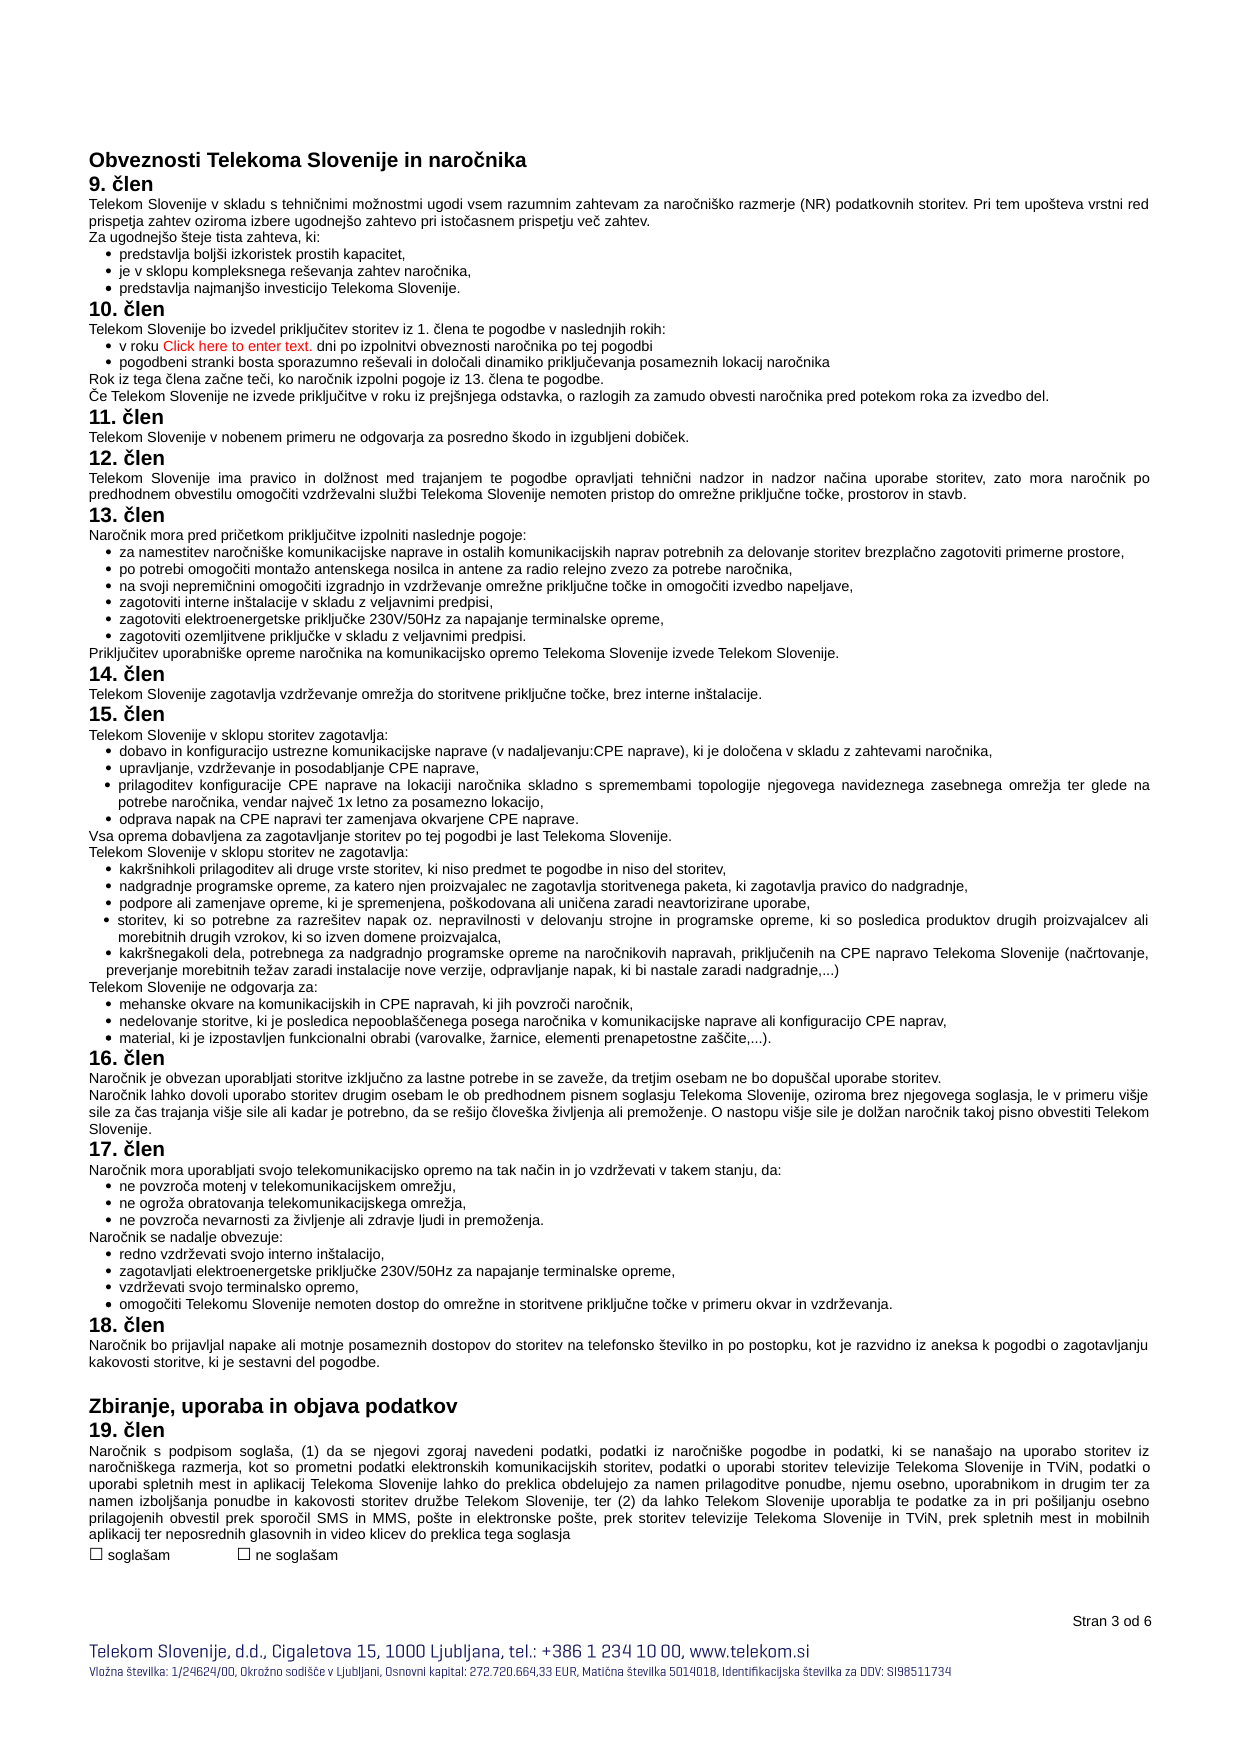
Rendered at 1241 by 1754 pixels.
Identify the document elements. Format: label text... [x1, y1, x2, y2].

text Naročnik mora pred pričetkom priključitve izpolniti naslednje pogoje: [89, 527, 1152, 543]
list predstavlja najmanjšo investicijo Telekoma Slovenije. [106, 280, 1152, 297]
text 16. člen [89, 1046, 1152, 1070]
list omogočiti Telekomu Slovenije nemoten dostop do omrežne in storitvene priključne točke v primeru okvar in vzdrževanja. [106, 1296, 1152, 1313]
text Zbiranje, uporaba in objava podatkov [89, 1394, 1152, 1418]
text Obveznosti Telekoma Slovenije in naročnika [89, 148, 1152, 172]
text Naročnik lahko dovoli uporabo storitev drugim osebam le ob predhodnem pisnem soglasju Telekoma Slovenije, oziroma brez njegovega soglasja, le v primeru višje sile za čas trajanja višje sile ali kadar je potrebno, da se rešijo človeška življenja ali premoženje. O nastopu višje sile je dolžan naročnik takoj pisno obvestiti Telekom Slovenije. [89, 1087, 1152, 1137]
list kakršnihkoli prilagoditev ali druge vrste storitev, ki niso predmet te pogodbe in niso del storitev, [106, 861, 1152, 878]
list za namestitev naročniške komunikacijske naprave in ostalih komunikacijskih naprav potrebnih za delovanje storitev brezplačno zagotoviti primerne prostore, [106, 543, 1152, 560]
list kakršnegakoli dela, potrebnega za nadgradnjo programske opreme na naročnikovih napravah, priključenih na CPE napravo Telekoma Slovenije (načrtovanje, preverjanje morebitnih težav zaradi instalacije nove verzije, odpravljanje napak, ki bi nastale zaradi nadgradnje,...) [106, 945, 1152, 979]
list vzdrževati svojo terminalsko opremo, [106, 1279, 1152, 1296]
list predstavlja boljši izkoristek prostih kapacitet, [106, 246, 1152, 263]
text Telekom Slovenije v sklopu storitev zagotavlja: [89, 726, 1152, 743]
text 19. člen [89, 1418, 1152, 1442]
list pogodbeni stranki bosta sporazumno reševali in določali dinamiko priključevanja posameznih lokacij naročnika [106, 354, 1152, 371]
text Telekom Slovenije v skladu s tehničnimi možnostmi ugodi vsem razumnim zahtevam za naročniško razmerje (NR) podatkovnih storitev. Pri tem upošteva vrstni red prispetja zahtev oziroma izbere ugodnejšo zahtevo pri istočasnem prispetju več zahtev. [89, 196, 1152, 229]
list v roku dni po izpolnitvi obveznosti naročnika po tej pogodbi [106, 337, 1152, 354]
list upravljanje, vzdrževanje in posodabljanje CPE naprave, [106, 760, 1152, 777]
list odprava napak na CPE napravi ter zamenjava okvarjene CPE naprave. [106, 810, 1152, 827]
text Telekom Slovenije zagotavlja vzdrževanje omrežja do storitvene priključne točke, brez interne inštalacije. [89, 686, 1152, 702]
list podpore ali zamenjave opreme, ki je spremenjena, poškodovana ali uničena zaradi neavtorizirane uporabe, [106, 894, 1152, 911]
list ne ogroža obratovanja telekomunikacijskega omrežja, [106, 1195, 1152, 1212]
text Telekom Slovenije v sklopu storitev ne zagotavlja: [89, 844, 1152, 861]
text Telekom Slovenije ne odgovarja za: [89, 979, 1152, 996]
list je v sklopu kompleksnega reševanja zahtev naročnika, [106, 263, 1152, 280]
text Če Telekom Slovenije ne izvede priključitve v roku iz prejšnjega odstavka, o razlogih za zamudo obvesti naročnika pred potekom roka za izvedbo del. [89, 388, 1152, 404]
text Telekom Slovenije v nobenem primeru ne odgovarja za posredno škodo in izgubljeni dobiček. [89, 428, 1152, 445]
text Naročnik je obvezan uporabljati storitve izključno za lastne potrebe in se zaveže, da tretjim osebam ne bo dopuščal uporabe storitev. [89, 1070, 1152, 1087]
text Telekom Slovenije bo izvedel priključitev storitev iz 1. člena te pogodbe v naslednjih rokih: [89, 321, 1152, 337]
list na svoji nepremičnini omogočiti izgradnjo in vzdrževanje omrežne priključne točke in omogočiti izvedbo napeljave, [106, 577, 1152, 594]
list zagotavljati elektroenergetske priključke 230V/50Hz za napajanje terminalske opreme, [106, 1262, 1152, 1279]
text 18. člen [89, 1313, 1152, 1337]
list storitev, ki so potrebne za razrešitev napak oz. nepravilnosti v delovanju strojne in programske opreme, ki so posledica produktov drugih proizvajalcev ali morebitnih drugih vzrokov, ki so izven domene proizvajalca, [104, 911, 1152, 945]
text 17. člen [89, 1137, 1152, 1161]
text Priključitev uporabniške opreme naročnika na komunikacijsko opremo Telekoma Slovenije izvede Telekom Slovenije. [89, 645, 1152, 662]
text 9. člen [89, 172, 1152, 196]
list nedelovanje storitve, ki je posledica nepooblaščenega posega naročnika v komunikacijske naprave ali konfiguracijo CPE naprav, [106, 1012, 1152, 1029]
text 11. člen [89, 404, 1152, 428]
text Naročnik s podpisom soglaša, (1) da se njegovi zgoraj navedeni podatki, podatki iz naročniške pogodbe in podatki, ki se nanašajo na uporabo storitev iz naročniškega razmerja, kot so prometni podatki elektronskih komunikacijskih storitev, podatki o uporabi storitev televizije Telekoma Slovenije in TViN, podatki o uporabi spletnih mest in aplikacij Telekoma Slovenije lahko do preklica obdelujejo za namen prilagoditve ponudbe, njemu osebno, uporabnikom in drugim ter za namen izboljšanja ponudbe in kakovosti storitev družbe Telekom Slovenije, ter (2) da lahko Telekom Slovenije uporablja te podatke za in pri pošiljanju osebno prilagojenih obvestil prek sporočil SMS in MMS, pošte in elektronske pošte, prek storitev televizije Telekoma Slovenije in TViN, prek spletnih mest in mobilnih aplikacij ter neposrednih glasovnih in video klicev do preklica tega soglasja [89, 1442, 1152, 1543]
list ne povzroča nevarnosti za življenje ali zdravje ljudi in premoženja. [106, 1212, 1152, 1228]
list mehanske okvare na komunikacijskih in CPE napravah, ki jih povzroči naročnik, [106, 996, 1152, 1012]
text Telekom Slovenije ima pravico in dolžnost med trajanjem te pogodbe opravljati tehnični nadzor in nadzor načina uporabe storitev, zato mora naročnik po predhodnem obvestilu omogočiti vzdrževalni službi Telekoma Slovenije nemoten pristop do omrežne priključne točke, prostorov in stavb. [89, 469, 1152, 503]
text Rok iz tega člena začne teči, ko naročnik izpolni pogoje iz 13. člena te pogodbe. [89, 371, 1152, 388]
list ne povzroča motenj v telekomunikacijskem omrežju, [106, 1178, 1152, 1195]
text 13. člen [89, 503, 1152, 527]
list zagotoviti elektroenergetske priključke 230V/50Hz za napajanje terminalske opreme, [106, 611, 1152, 628]
list zagotoviti interne inštalacije v skladu z veljavnimi predpisi, [106, 594, 1152, 611]
text soglašam ne soglašam [89, 1543, 1152, 1566]
text Naročnik bo prijavljal napake ali motnje posameznih dostopov do storitev na telefonsko številko in po postopku, kot je razvidno iz aneksa k pogodbi o zagotavljanju kakovosti storitve, ki je sestavni del pogodbe. [89, 1337, 1152, 1370]
list po potrebi omogočiti montažo antenskega nosilca in antene za radio relejno zvezo za potrebe naročnika, [106, 560, 1152, 577]
text 12. člen [89, 445, 1152, 469]
list zagotoviti ozemljitvene priključke v skladu z veljavnimi predpisi. [106, 628, 1152, 645]
text 15. člen [89, 702, 1152, 726]
text 14. člen [89, 662, 1152, 686]
text Naročnik se nadalje obvezuje: [89, 1228, 1152, 1245]
text Naročnik mora uporabljati svojo telekomunikacijsko opremo na tak način in jo vzdrževati v takem stanju, da: [89, 1161, 1152, 1178]
list prilagoditev konfiguracije CPE naprave na lokaciji naročnika skladno s spremembami topologije njegovega navideznega zasebnega omrežja ter glede na potrebe naročnika, vendar največ 1x letno za posamezno lokacijo, [105, 777, 1152, 810]
picture [0, 1612, 1241, 1736]
text Vsa oprema dobavljena za zagotavljanje storitev po tej pogodbi je last Telekoma Slovenije. [89, 827, 1152, 844]
list redno vzdrževati svojo interno inštalacijo, [106, 1245, 1152, 1262]
list material, ki je izpostavljen funkcionalni obrabi (varovalke, žarnice, elementi prenapetostne zaščite,...). [106, 1029, 1152, 1046]
text 10. člen [89, 297, 1152, 321]
text Za ugodnejšo šteje tista zahteva, ki: [89, 229, 1152, 246]
list nadgradnje programske opreme, za katero njen proizvajalec ne zagotavlja storitvenega paketa, ki zagotavlja pravico do nadgradnje, [106, 878, 1152, 894]
list dobavo in konfiguracijo ustrezne komunikacijske naprave (v nadaljevanju:CPE naprave), ki je določena v skladu z zahtevami naročnika, [106, 743, 1152, 760]
